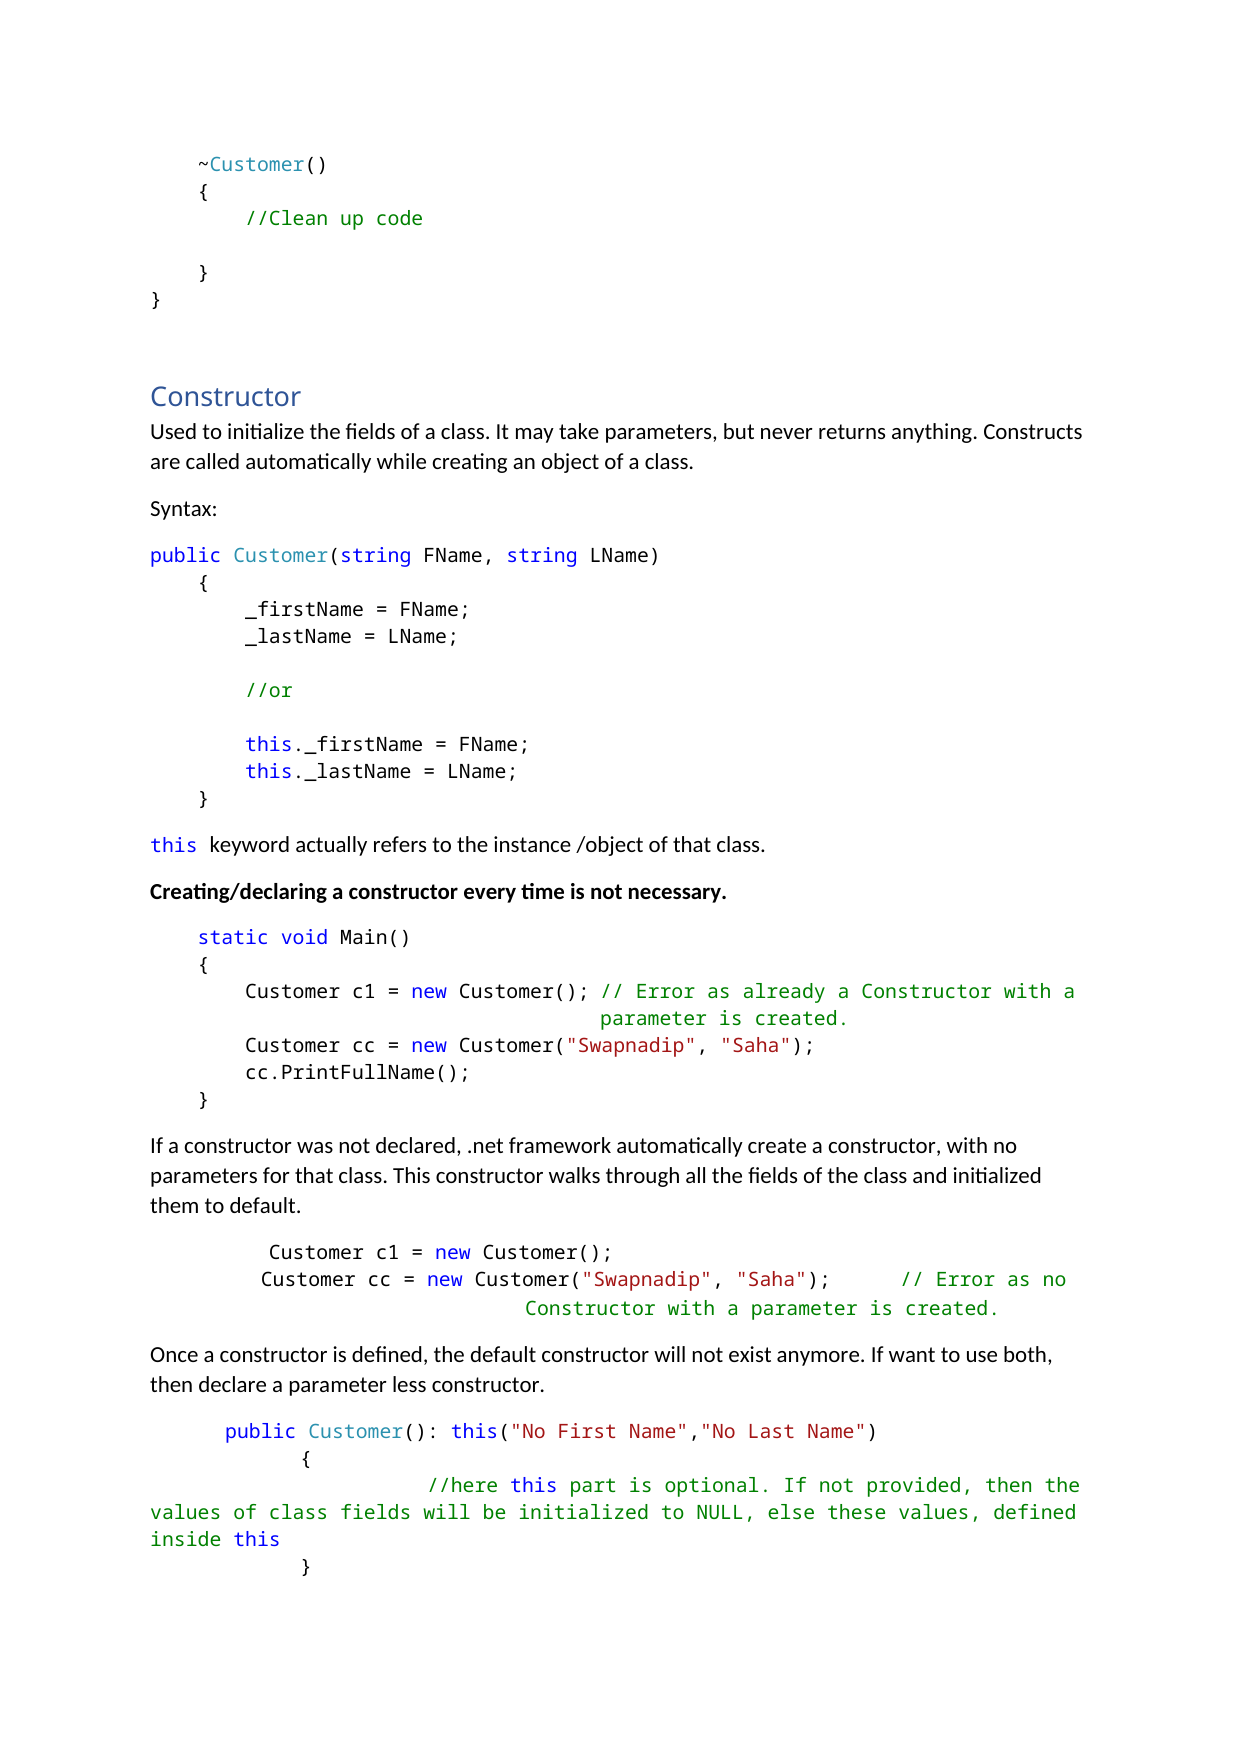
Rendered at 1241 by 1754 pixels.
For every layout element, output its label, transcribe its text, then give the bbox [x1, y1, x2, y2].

text Customer c1 = new Customer(); [150, 1238, 1090, 1266]
text Creating/declaring a constructor every time is not necessary. [150, 877, 1090, 905]
text } [150, 1086, 1090, 1112]
text //Clean up code [150, 204, 1090, 231]
text { [150, 1444, 1090, 1471]
text cc.PrintFullName(); [150, 1058, 1090, 1086]
text static void Main() [150, 924, 1090, 951]
text //or [150, 676, 1090, 703]
text Customer c1 = new Customer(); // Error as already a Constructor with a parameter is created. [150, 978, 1090, 1032]
text { [150, 177, 1090, 204]
text _lastName = LName; [150, 622, 1090, 649]
subtitle Constructor [150, 377, 1090, 414]
text Once a constructor is defined, the default constructor will not exist anymore. If want to use both, then declare a parameter less constructor. [150, 1340, 1090, 1398]
text { [150, 951, 1090, 978]
text this._lastName = LName; [150, 757, 1090, 784]
text //here this part is optional. If not provided, then the values of class fields will be initialized to NULL, else these values, defined inside this [150, 1471, 1090, 1552]
text } [150, 258, 1090, 285]
text Customer cc = new Customer("Swapnadip", "Saha"); [150, 1032, 1090, 1058]
text public Customer(): this("No First Name","No Last Name") [150, 1417, 1090, 1444]
text Customer cc = new Customer("Swapnadip", "Saha"); // Error as no Constructor with a parameter is created. [225, 1266, 1090, 1322]
text this._firstName = FName; [150, 730, 1090, 757]
text } [150, 1552, 1090, 1579]
text } [150, 784, 1090, 811]
text _firstName = FName; [150, 595, 1090, 622]
text ~Customer() [150, 150, 1090, 177]
text Used to initialize the fields of a class. It may take parameters, but never returns anything. Constructs are called automatically while creating an object of a class. [150, 417, 1090, 476]
text Syntax: [150, 494, 1090, 522]
text this keyword actually refers to the instance /object of that class. [150, 830, 1090, 858]
text { [150, 568, 1090, 595]
text If a constructor was not declared, .net framework automatically create a constructor, with no parameters for that class. This constructor walks through all the fields of the class and initialized them to default. [150, 1131, 1090, 1220]
text } [150, 285, 1090, 312]
text public Customer(string FName, string LName) [150, 541, 1090, 568]
